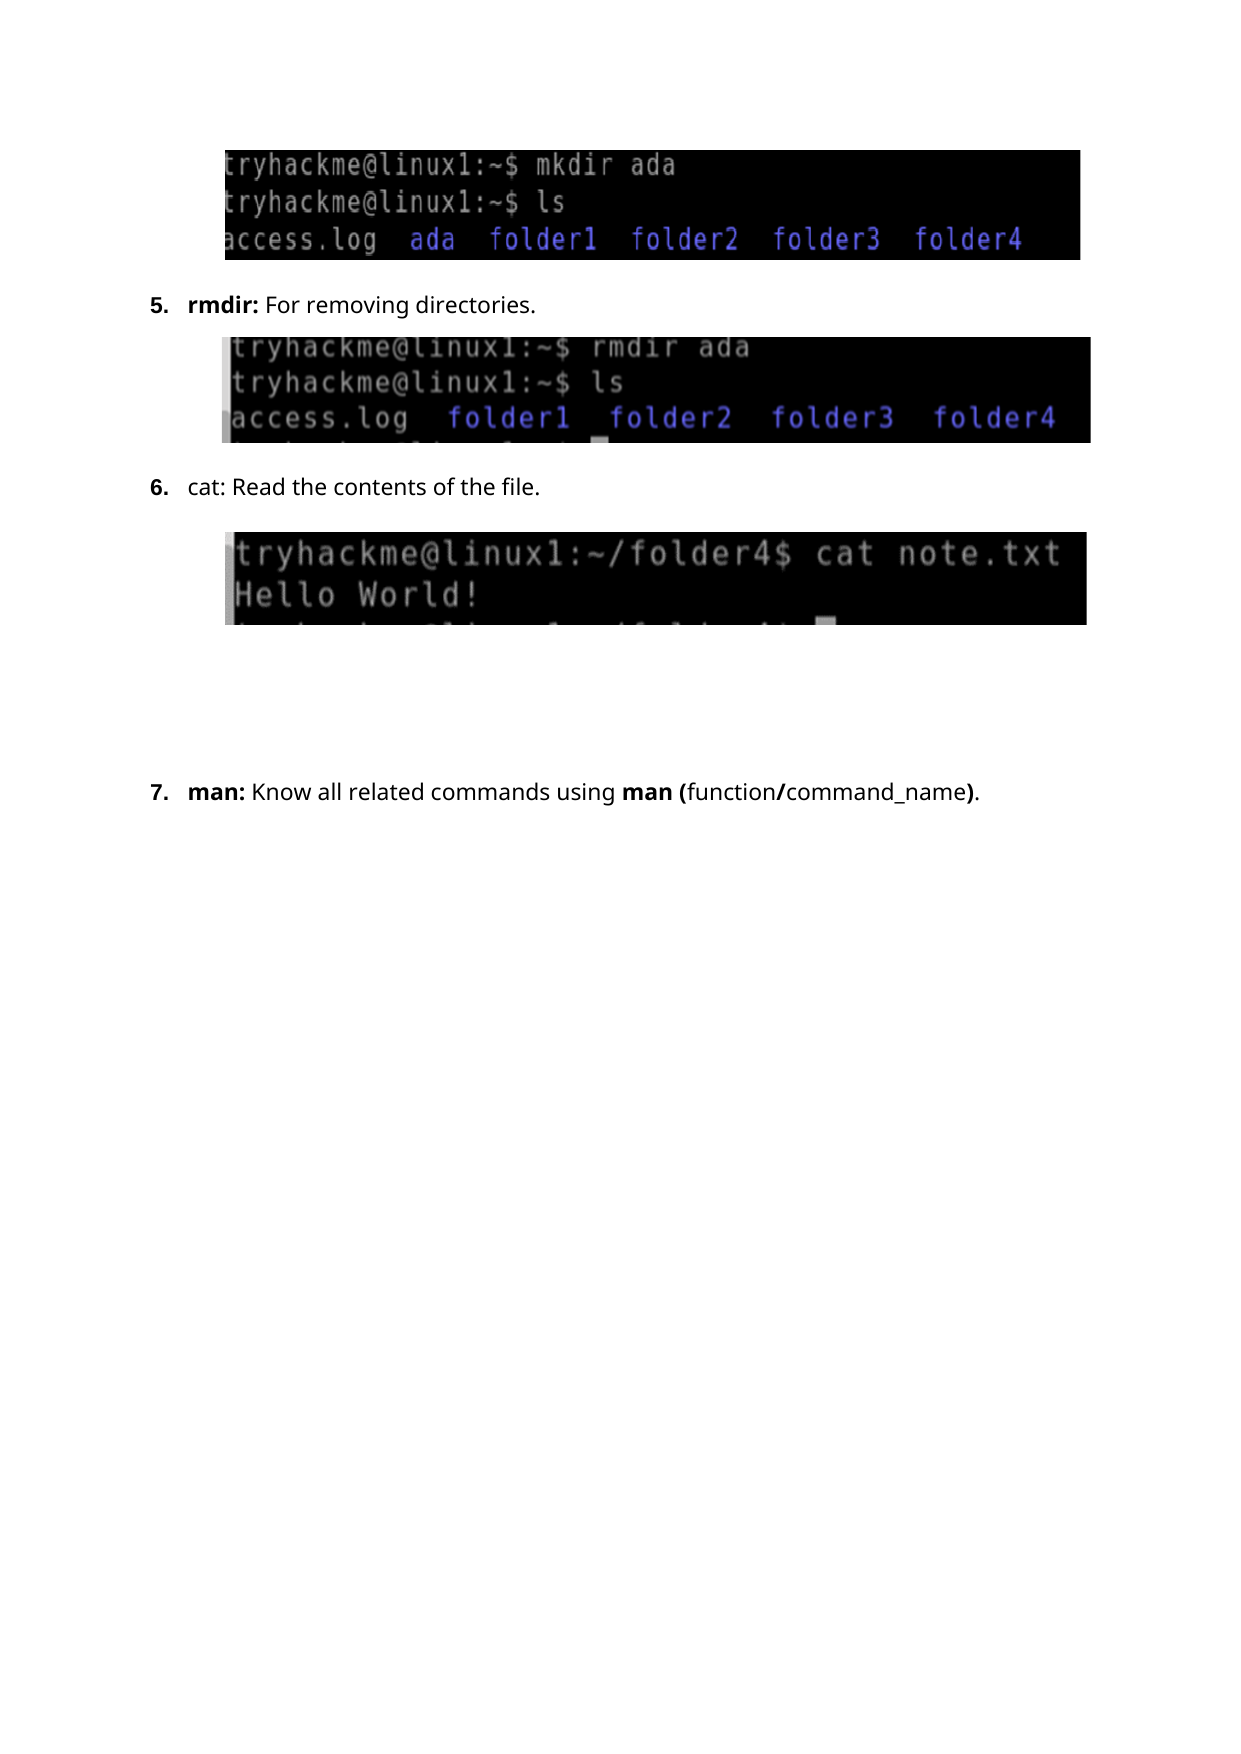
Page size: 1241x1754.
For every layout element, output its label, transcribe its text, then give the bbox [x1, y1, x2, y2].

picture [225, 532, 1087, 625]
list man: Know all related commands using man (function/command_name). [150, 776, 1090, 807]
picture [225, 150, 1081, 260]
list rmdir: For removing directories. [150, 288, 1090, 320]
list cat: Read the contents of the file. [150, 471, 1090, 503]
picture [221, 337, 1091, 443]
